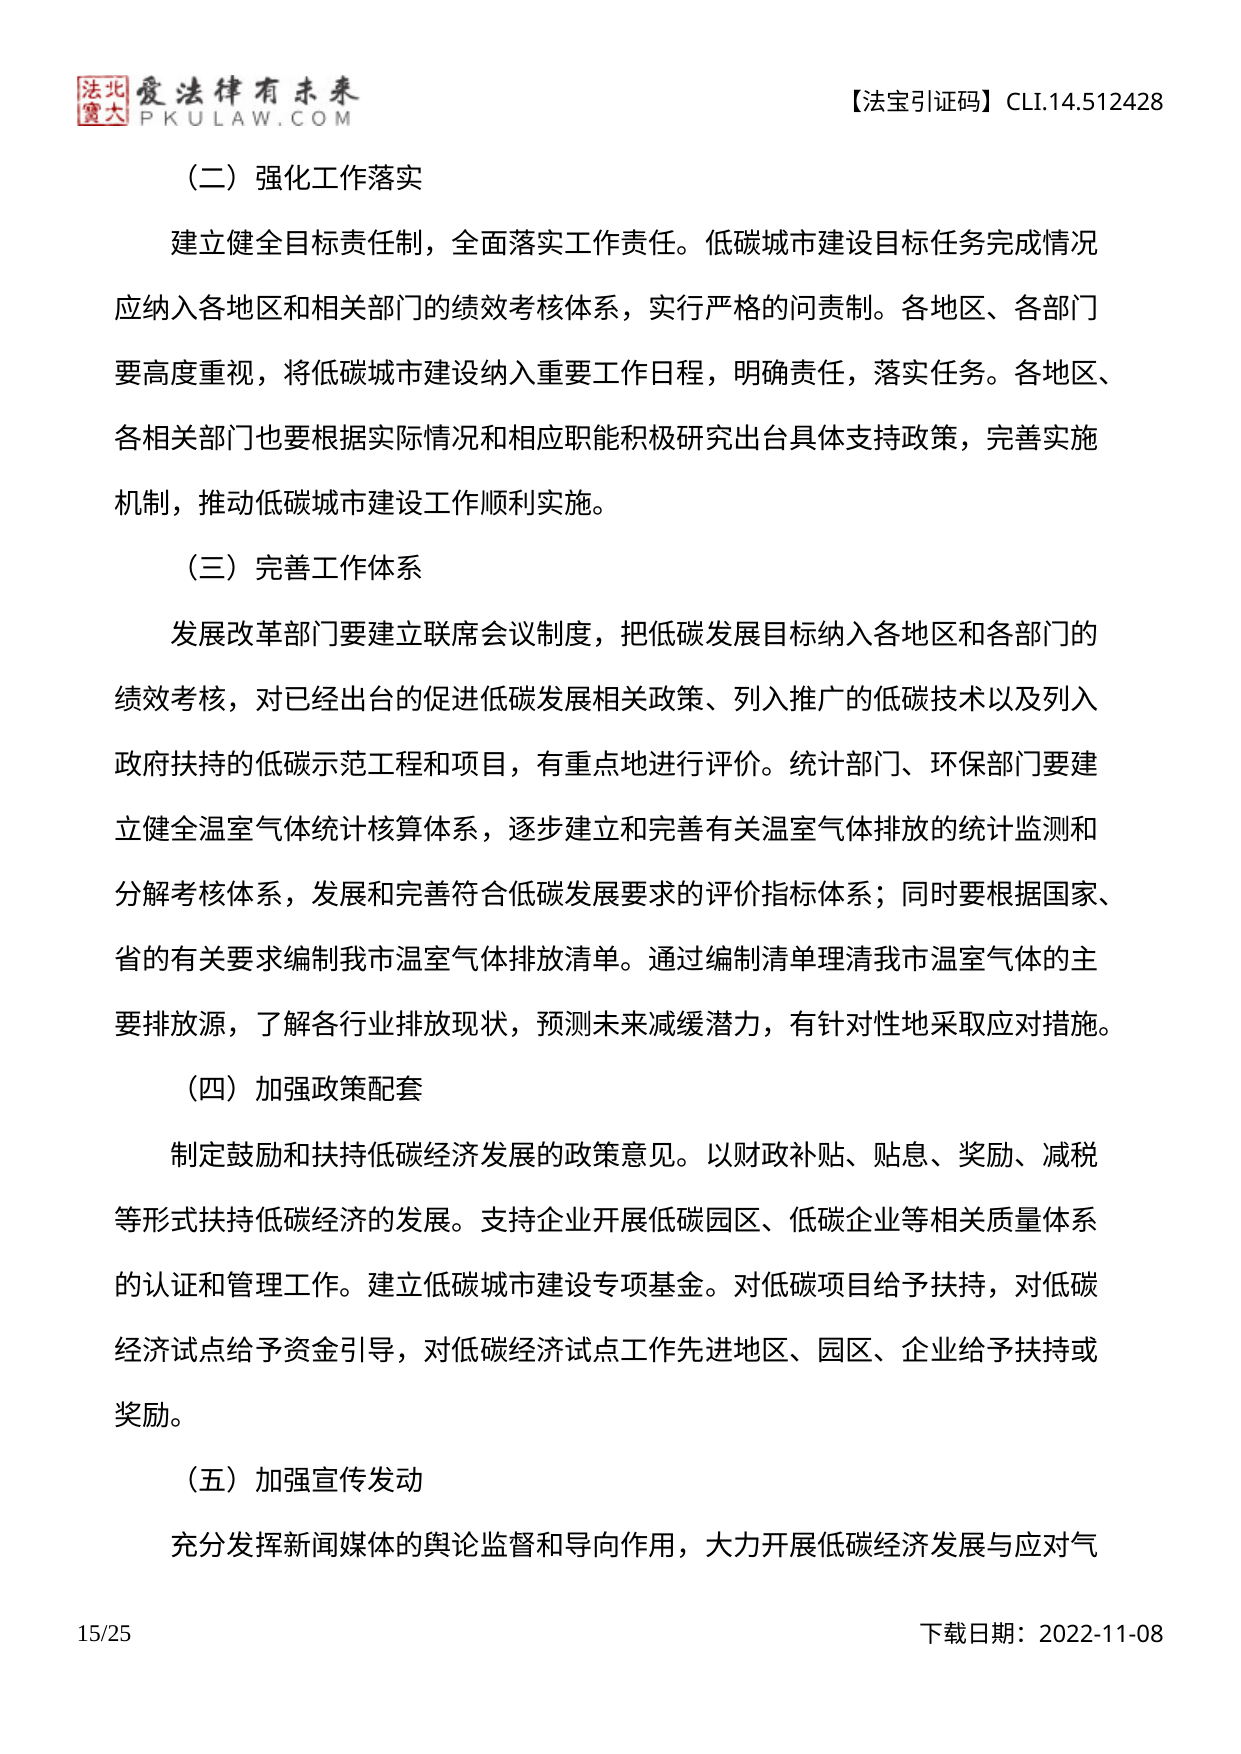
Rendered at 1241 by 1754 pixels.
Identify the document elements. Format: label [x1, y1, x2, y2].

picture [76, 75, 361, 126]
text [114, 156, 1126, 1564]
